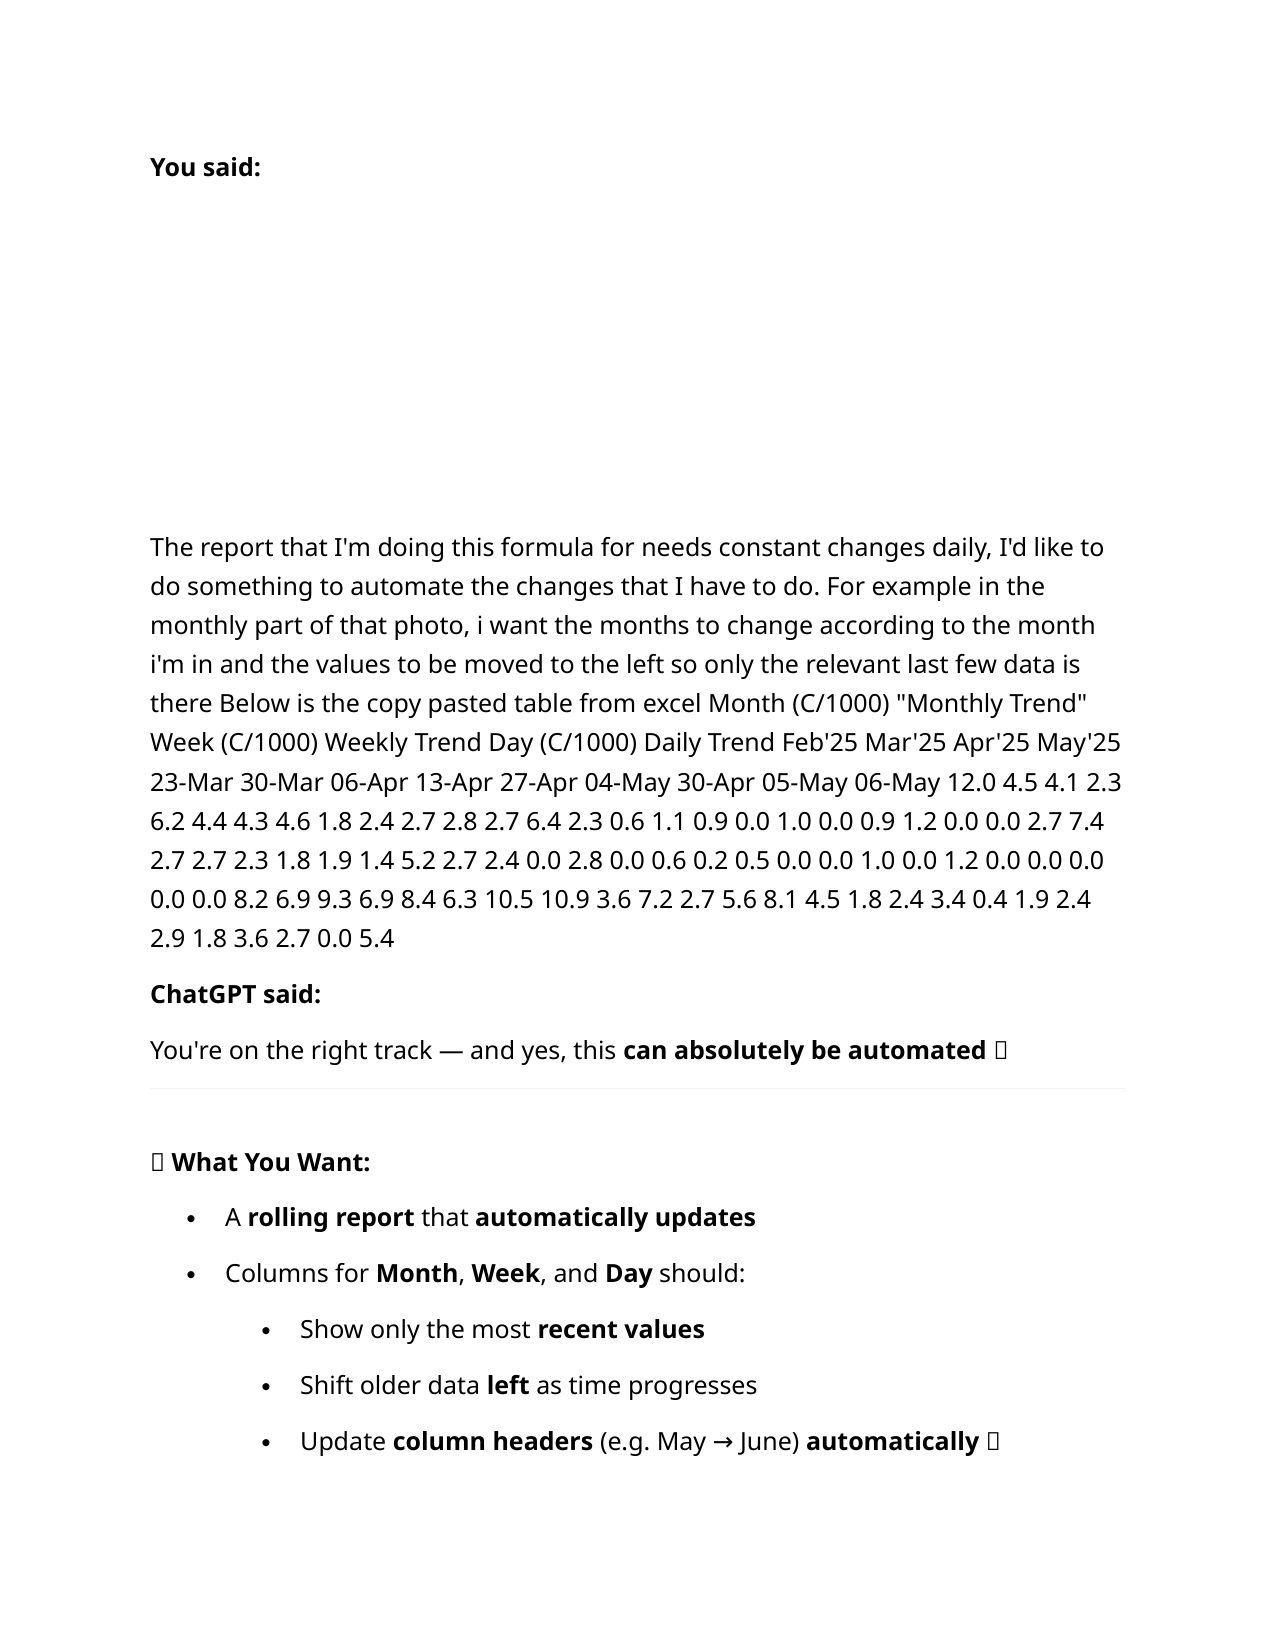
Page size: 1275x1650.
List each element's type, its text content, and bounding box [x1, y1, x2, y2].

text The report that I'm doing this formula for needs constant changes daily, I'd like to do something to automate the changes that I have to do. For example in the monthly part of that photo, i want the months to change according to the month i'm in and the values to be moved to the left so only the relevant last few data is there Below is the copy pasted table from excel Month (C/1000) "Monthly Trend" Week (C/1000) Weekly Trend Day (C/1000) Daily Trend Feb'25 Mar'25 Apr'25 May'25 23-Mar 30-Mar 06-Apr 13-Apr 27-Apr 04-May 30-Apr 05-May 06-May 12.0 4.5 4.1 2.3 6.2 4.4 4.3 4.6 1.8 2.4 2.7 2.8 2.7 6.4 2.3 0.6 1.1 0.9 0.0 1.0 0.0 0.9 1.2 0.0 0.0 2.7 7.4 2.7 2.7 2.3 1.8 1.9 1.4 5.2 2.7 2.4 0.0 2.8 0.0 0.6 0.2 0.5 0.0 0.0 1.0 0.0 1.2 0.0 0.0 0.0 0.0 0.0 8.2 6.9 9.3 6.9 8.4 6.3 10.5 10.9 3.6 7.2 2.7 5.6 8.1 4.5 1.8 2.4 3.4 0.4 1.9 2.4 2.9 1.8 3.6 2.7 0.0 5.4 [150, 529, 1125, 955]
list Update column headers (e.g. May → June) automatically 📅 [262, 1423, 1125, 1457]
text You said: [150, 150, 1125, 184]
list Shift older data left as time progresses [262, 1367, 1125, 1402]
list Columns for Month, Week, and Day should: [187, 1256, 1125, 1290]
list A rolling report that automatically updates [187, 1200, 1125, 1234]
text ChatGPT said: [150, 977, 1125, 1011]
list Show only the most recent values [262, 1312, 1125, 1346]
text You're on the right track — and yes, this can absolutely be automated 🎯 [150, 1032, 1125, 1067]
text ✅ What You Want: [150, 1144, 1125, 1178]
